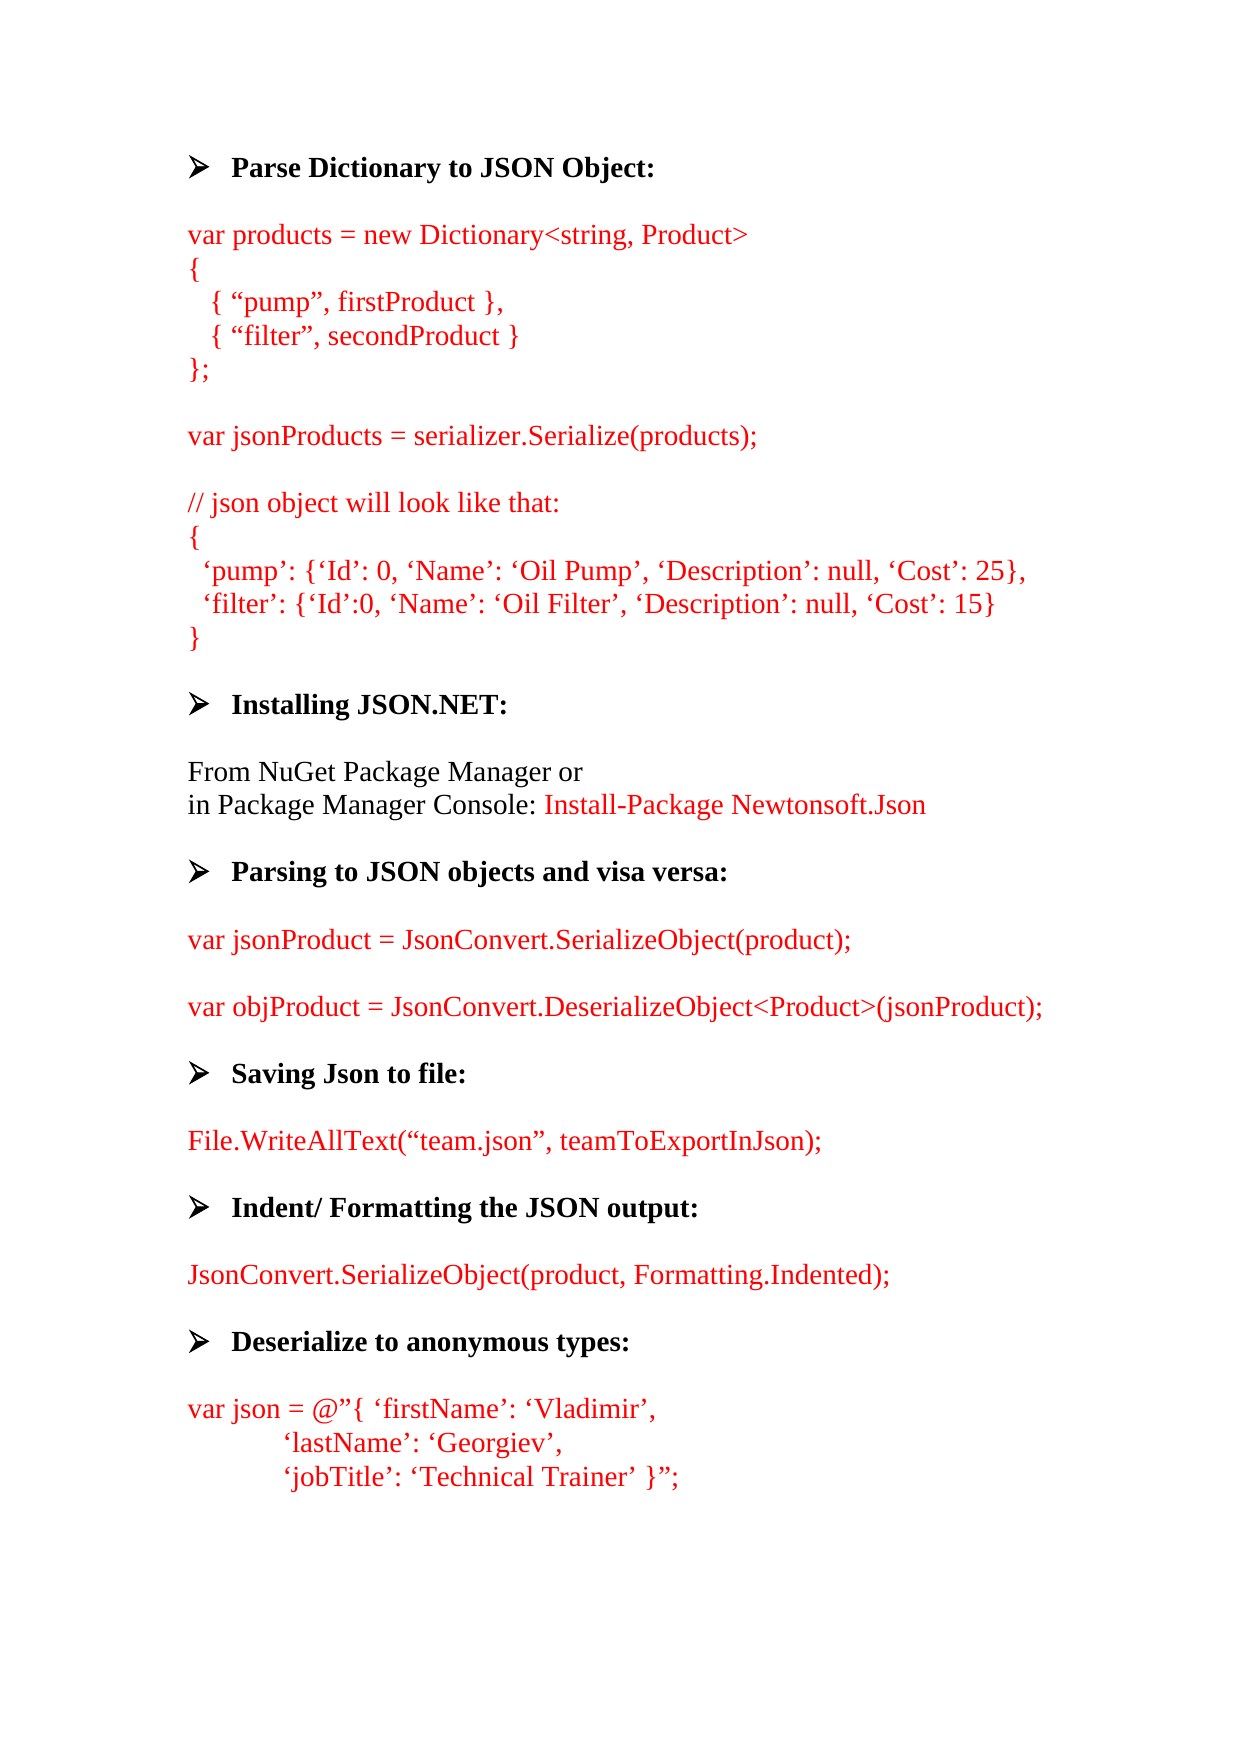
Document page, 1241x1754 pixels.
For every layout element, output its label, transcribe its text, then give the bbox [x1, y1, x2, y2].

list Saving Json to file: [187, 1056, 1053, 1089]
list Parse Dictionary to JSON Object: [187, 150, 1053, 184]
list File.WriteAllText(“team.json”, teamToExportInJson); [187, 1123, 1053, 1157]
list // json object will look like that: [187, 486, 1053, 519]
list ‘filter’: {‘Id’:0, ‘Name’: ‘Oil Filter’, ‘Description’: null, ‘Cost’: 15} [187, 586, 1053, 620]
list }; [187, 351, 1053, 385]
list { [187, 519, 1053, 553]
list var jsonProduct = JsonConvert.SerializeObject(product); [187, 922, 1053, 955]
list var jsonProducts = serializer.Serialize(products); [187, 418, 1053, 452]
list From NuGet Package Manager or [187, 754, 1053, 787]
list { [187, 251, 1053, 284]
list Indent/ Formatting the JSON output: [187, 1190, 1053, 1224]
list Parsing to JSON objects and visa versa: [187, 854, 1053, 888]
list { “pump”, firstProduct }, [187, 284, 1053, 318]
list } [187, 620, 1053, 653]
list Deserialize to anonymous types: [187, 1324, 1053, 1358]
list var objProduct = JsonConvert.DeserializeObject<Product>(jsonProduct); [187, 989, 1053, 1022]
list var json = @”{ ‘firstName’: ‘Vladimir’, [187, 1392, 1053, 1425]
list ‘pump’: {‘Id’: 0, ‘Name’: ‘Oil Pump’, ‘Description’: null, ‘Cost’: 25}, [187, 553, 1053, 586]
list Installing JSON.NET: [187, 687, 1053, 720]
list JsonConvert.SerializeObject(product, Formatting.Indented); [187, 1257, 1053, 1291]
list ‘jobTitle’: ‘Technical Trainer’ }”; [187, 1459, 1053, 1492]
list { “filter”, secondProduct } [187, 318, 1053, 351]
list var products = new Dictionary<string, Product> [187, 217, 1053, 251]
list ‘lastName’: ‘Georgiev’, [187, 1425, 1053, 1459]
list in Package Manager Console: Install-Package Newtonsoft.Json [187, 787, 1053, 821]
